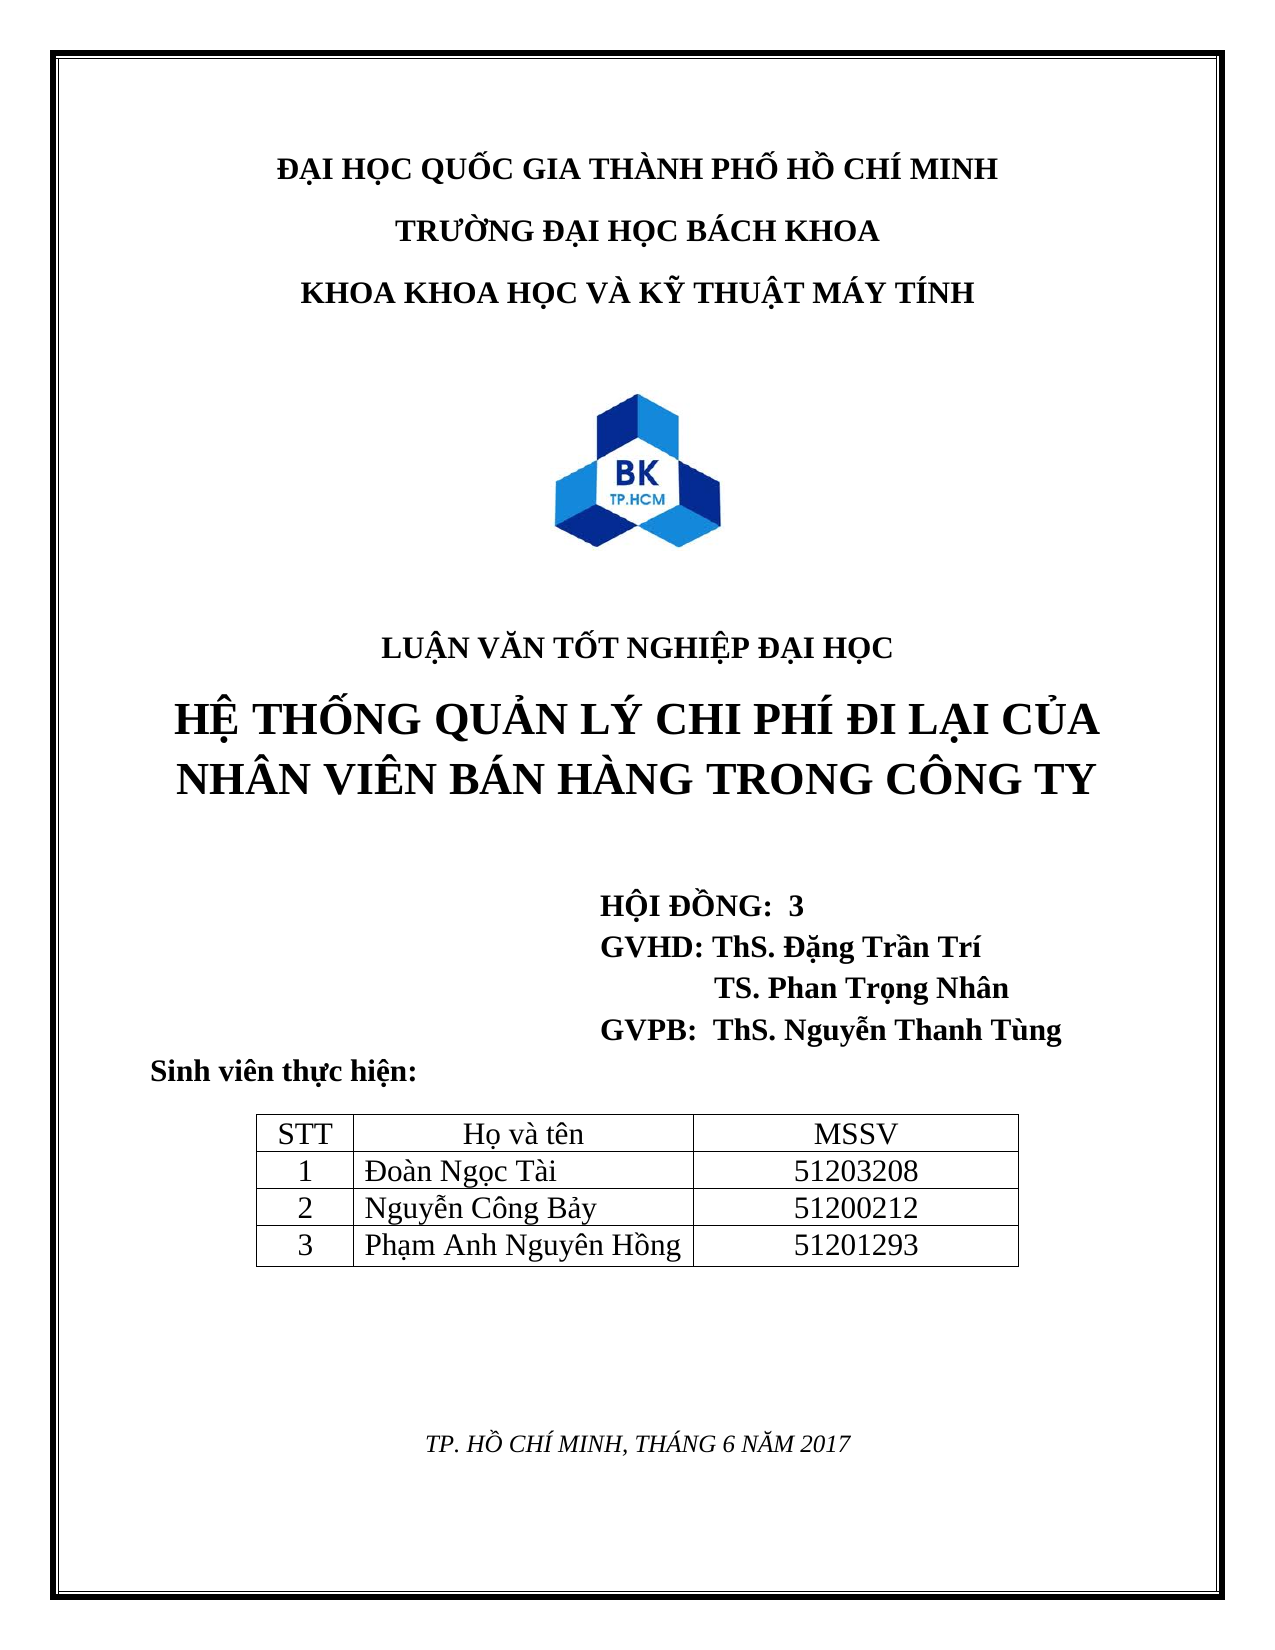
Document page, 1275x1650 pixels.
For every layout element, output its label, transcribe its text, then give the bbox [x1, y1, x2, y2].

text HỘI ĐỒNG: 3 [525, 887, 1125, 923]
text HỆ THỐNG QUẢN LÝ CHI PHÍ ĐI LẠI CỦA NHÂN VIÊN BÁN HÀNG TRONG CÔNG TY [150, 691, 1125, 804]
table_cell 51203208 [694, 1152, 1018, 1188]
table_cell 51201293 [694, 1226, 1018, 1266]
table_cell 3 [257, 1226, 353, 1266]
table_cell 1 [257, 1152, 353, 1188]
text ĐẠI HỌC QUỐC GIA THÀNH PHỐ HỒ CHÍ MINH [150, 150, 1125, 186]
table_cell Đoàn Ngọc Tài [354, 1152, 693, 1188]
text GVPB: ThS. Nguyễn Thanh Tùng [600, 1011, 1125, 1047]
table_cell 2 [257, 1189, 353, 1225]
table_cell Phạm Anh Nguyên Hồng [354, 1226, 693, 1266]
table_header STT [257, 1115, 353, 1151]
text TRƯỜNG ĐẠI HỌC BÁCH KHOA [150, 212, 1125, 248]
text LUẬN VĂN TỐT NGHIỆP ĐẠI HỌC [150, 629, 1125, 665]
text TP. HỒ CHÍ MINH, THÁNG 6 NĂM 2017 [150, 1429, 1125, 1458]
text TS. Phan Trọng Nhân [525, 969, 1125, 1006]
table_header Họ và tên [354, 1115, 693, 1151]
table_cell 51200212 [694, 1189, 1018, 1225]
text GVHD: ThS. Đặng Trần Trí [525, 928, 1125, 964]
text KHOA KHOA HỌC VÀ KỸ THUẬT MÁY TÍNH [150, 274, 1125, 310]
picture [550, 390, 725, 551]
table_cell Nguyễn Công Bảy [354, 1189, 693, 1225]
text Sinh viên thực hiện: [150, 1052, 1125, 1088]
table_header MSSV [694, 1115, 1018, 1151]
